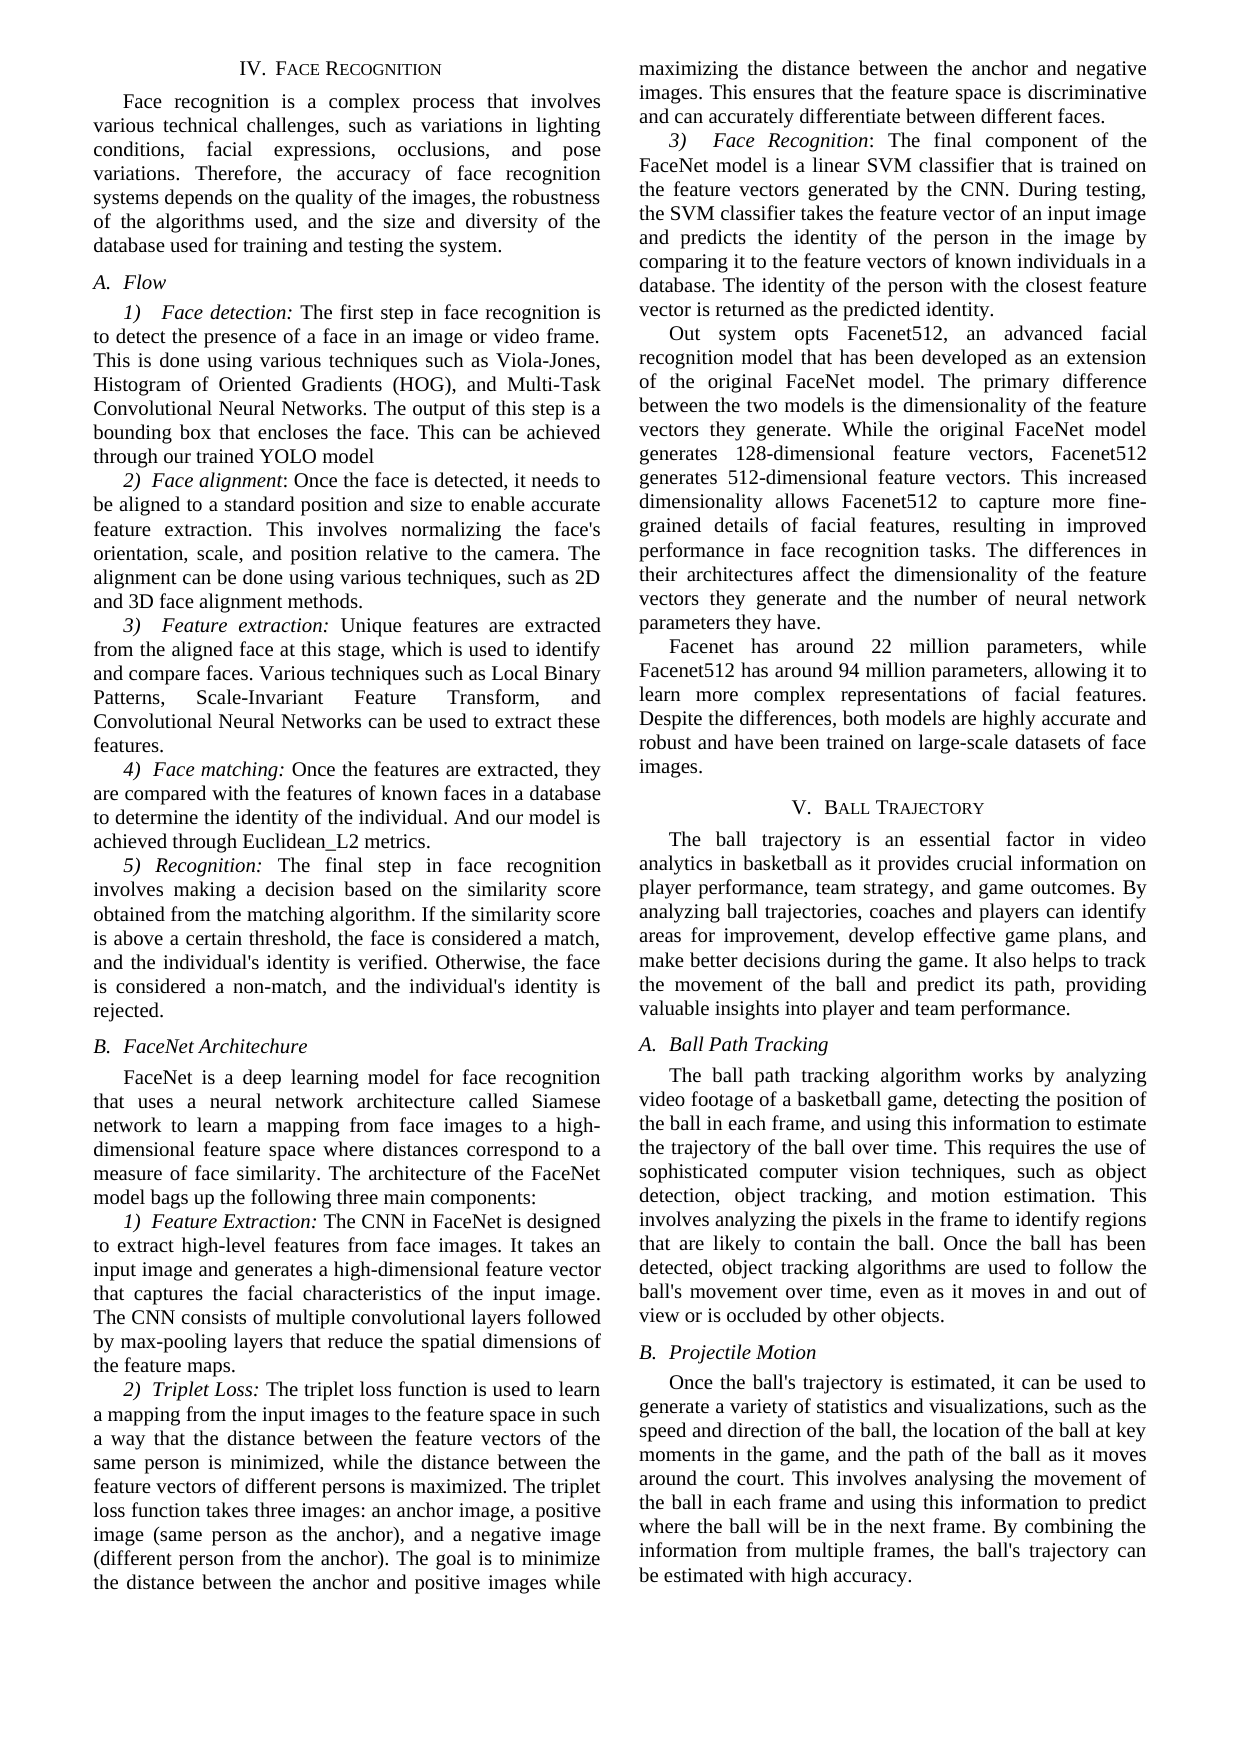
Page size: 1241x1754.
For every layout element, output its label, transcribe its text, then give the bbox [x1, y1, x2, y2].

subtitle Face Recognition [93, 56, 601, 80]
text 3) Face Recognition: The final component of the FaceNet model is a linear SVM classifier that is trained on the feature vectors generated by the CNN. During testing, the SVM classifier takes the feature vector of an input image and predicts the identity of the person in the image by comparing it to the feature vectors of known individuals in a database. The identity of the person with the closest feature vector is returned as the predicted identity. [639, 128, 1147, 321]
text The ball trajectory is an essential factor in video analytics in basketball as it provides crucial information on player performance, team strategy, and game outcomes. By analyzing ball trajectories, coaches and players can identify areas for improvement, develop effective game plans, and make better decisions during the game. It also helps to track the movement of the ball and predict its path, providing valuable insights into player and team performance. [639, 827, 1147, 1020]
subtitle Flow [93, 269, 601, 294]
subtitle Projectile Motion [639, 1340, 1147, 1364]
text 1) Feature Extraction: The CNN in FaceNet is designed to extract high-level features from face images. It takes an input image and generates a high-dimensional feature vector that captures the facial characteristics of the input image. The CNN consists of multiple convolutional layers followed by max-pooling layers that reduce the spatial dimensions of the feature maps. [93, 1209, 601, 1377]
text The ball path tracking algorithm works by analyzing video footage of a basketball game, detecting the position of the ball in each frame, and using this information to estimate the trajectory of the ball over time. This requires the use of sophisticated computer vision techniques, such as object detection, object tracking, and motion estimation. This involves analyzing the pixels in the frame to identify regions that are likely to contain the ball. Once the ball has been detected, object tracking algorithms are used to follow the ball's movement over time, even as it moves in and out of view or is occluded by other objects. [639, 1062, 1147, 1327]
text FaceNet is a deep learning model for face recognition that uses a neural network architecture called Siamese network to learn a mapping from face images to a high-dimensional feature space where distances correspond to a measure of face similarity. The architecture of the FaceNet model bags up the following three main components: [93, 1064, 601, 1209]
text 2) Triplet Loss: The triplet loss function is used to learn a mapping from the input images to the feature space in such a way that the distance between the feature vectors of the same person is minimized, while the distance between the feature vectors of different persons is maximized. The triplet loss function takes three images: an anchor image, a positive image (same person as the anchor), and a negative image (different person from the anchor). The goal is to minimize the distance between the anchor and positive images while maximizing the distance between the anchor and negative images. This ensures that the feature space is discriminative and can accurately differentiate between different faces. [93, 1377, 601, 1594]
text 4) Face matching: Once the features are extracted, they are compared with the features of known faces in a database to determine the identity of the individual. And our model is achieved through Euclidean_L2 metrics. [93, 757, 601, 853]
text Face recognition is a complex process that involves various technical challenges, such as variations in lighting conditions, facial expressions, occlusions, and pose variations. Therefore, the accuracy of face recognition systems depends on the quality of the images, the robustness of the algorithms used, and the size and diversity of the database used for training and testing the system. [93, 89, 601, 257]
text Once the ball's trajectory is estimated, it can be used to generate a variety of statistics and visualizations, such as the speed and direction of the ball, the location of the ball at key moments in the game, and the path of the ball as it moves around the court. This involves analysing the movement of the ball in each frame and using this information to predict where the ball will be in the next frame. By combining the information from multiple frames, the ball's trajectory can be estimated with high accuracy. [639, 1370, 1147, 1587]
text 1) Face detection: The first step in face recognition is to detect the presence of a face in an image or video frame. This is done using various techniques such as Viola-Jones, Histogram of Oriented Gradients (HOG), and Multi-Task Convolutional Neural Networks. The output of this step is a bounding box that encloses the face. This can be achieved through our trained YOLO model [93, 300, 601, 468]
text 5) Recognition: The final step in face recognition involves making a decision based on the similarity score obtained from the matching algorithm. If the similarity score is above a certain threshold, the face is considered a match, and the individual's identity is verified. Otherwise, the face is considered a non-match, and the individual's identity is rejected. [93, 853, 601, 1022]
text 2) Face alignment: Once the face is detected, it needs to be aligned to a standard position and size to enable accurate feature extraction. This involves normalizing the face's orientation, scale, and position relative to the camera. The alignment can be done using various techniques, such as 2D and 3D face alignment methods. [93, 468, 601, 613]
text Out system opts Facenet512, an advanced facial recognition model that has been developed as an extension of the original FaceNet model. The primary difference between the two models is the dimensionality of the feature vectors they generate. While the original FaceNet model generates 128-dimensional feature vectors, Facenet512 generates 512-dimensional feature vectors. This increased dimensionality allows Facenet512 to capture more fine-grained details of facial features, resulting in improved performance in face recognition tasks. The differences in their architectures affect the dimensionality of the feature vectors they generate and the number of neural network parameters they have. [639, 321, 1147, 634]
text Facenet has around 22 million parameters, while Facenet512 has around 94 million parameters, allowing it to learn more complex representations of facial features. Despite the differences, both models are highly accurate and robust and have been trained on large-scale datasets of face images. [639, 634, 1147, 778]
text 3) Feature extraction: Unique features are extracted from the aligned face at this stage, which is used to identify and compare faces. Various techniques such as Local Binary Patterns, Scale-Invariant Feature Transform, and Convolutional Neural Networks can be used to extract these features. [93, 613, 601, 757]
subtitle Ball Trajectory [639, 795, 1147, 819]
subtitle Ball Path Tracking [639, 1032, 1147, 1056]
subtitle FaceNet Architechure [93, 1034, 601, 1058]
